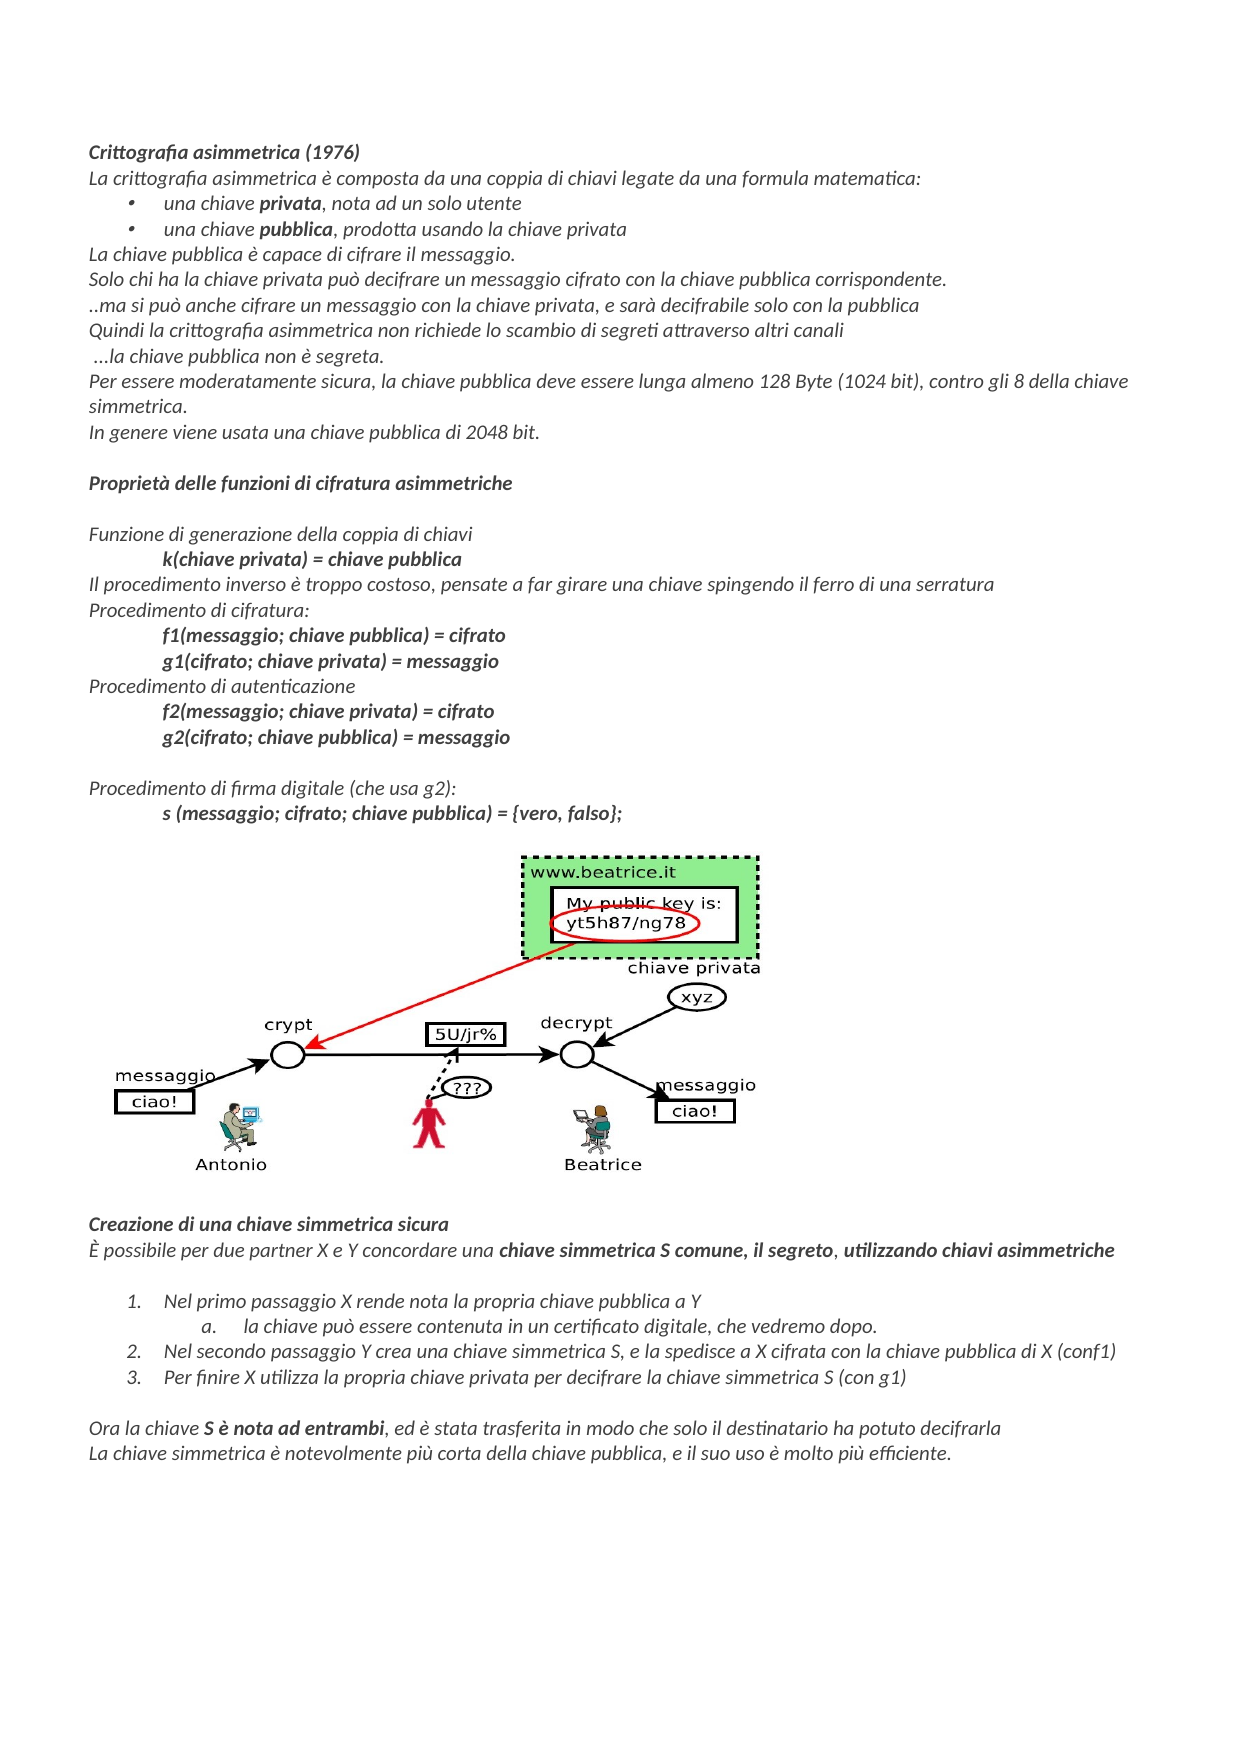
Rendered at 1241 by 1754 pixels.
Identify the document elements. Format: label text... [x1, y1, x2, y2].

text Procedimento di firma digitale (che usa g2): [89, 775, 1196, 800]
text È possibile per due partner X e Y concordare una chiave simmetrica S comune, il segreto, utilizzando chiavi asimmetriche [89, 1237, 1196, 1262]
text Procedimento di autenticazione [89, 673, 1196, 699]
text Funzione di generazione della coppia di chiavi [89, 521, 1196, 546]
text f2(messaggio; chiave privata) = cifrato [89, 699, 1196, 724]
text g2(cifrato; chiave pubblica) = messaggio [89, 724, 1196, 749]
text f1(messaggio; chiave pubblica) = cifrato [89, 622, 1196, 648]
list Nel primo passaggio X rende nota la propria chiave pubblica a Y [126, 1288, 1196, 1313]
list una chiave privata, nota ad un solo utente [126, 190, 1196, 216]
text Proprietà delle funzioni di cifratura asimmetriche [89, 470, 1196, 495]
text Quindi la crittografia asimmetrica non richiede lo scambio di segreti attraverso altri canali [89, 317, 1196, 343]
list una chiave pubblica, prodotta usando la chiave privata [126, 216, 1196, 241]
text Solo chi ha la chiave privata può decifrare un messaggio cifrato con la chiave pubblica corrispondente. [89, 267, 1196, 292]
text La crittografia asimmetrica è composta da una coppia di chiavi legate da una formula matematica: [89, 165, 1196, 190]
text ..ma si può anche cifrare un messaggio con la chiave privata, e sarà decifrabile solo con la pubblica [89, 292, 1196, 317]
text Il procedimento inverso è troppo costoso, pensate a far girare una chiave spingendo il ferro di una serratura [89, 572, 1196, 597]
text Ora la chiave S è nota ad entrambi, ed è stata trasferita in modo che solo il destinatario ha potuto decifrarla [89, 1415, 1196, 1440]
text Crittografia asimmetrica (1976) [89, 139, 1196, 165]
text In genere viene usata una chiave pubblica di 2048 bit. [89, 419, 1196, 444]
list Per finire X utilizza la propria chiave privata per decifrare la chiave simmetrica S (con g1) [126, 1364, 1196, 1389]
text k(chiave privata) = chiave pubblica [89, 546, 1196, 572]
text La chiave simmetrica è notevolmente più corta della chiave pubblica, e il suo uso è molto più efficiente. [89, 1440, 1196, 1466]
text g1(cifrato; chiave privata) = messaggio [89, 648, 1196, 673]
text Procedimento di cifratura: [89, 597, 1196, 622]
text Per essere moderatamente sicura, la chiave pubblica deve essere lunga almeno 128 Byte (1024 bit), contro gli 8 della chiave simmetrica. [89, 368, 1196, 419]
text La chiave pubblica è capace di cifrare il messaggio. [89, 241, 1196, 267]
text s (messaggio; cifrato; chiave pubblica) = {vero, falso}; [89, 800, 1196, 826]
picture [88, 851, 789, 1187]
list la chiave può essere contenuta in un certificato digitale, che vedremo dopo. [201, 1313, 1196, 1339]
text Creazione di una chiave simmetrica sicura [89, 1212, 1196, 1237]
text ...la chiave pubblica non è segreta. [89, 343, 1196, 368]
list Nel secondo passaggio Y crea una chiave simmetrica S, e la spedisce a X cifrata con la chiave pubblica di X (conf1) [126, 1339, 1196, 1364]
